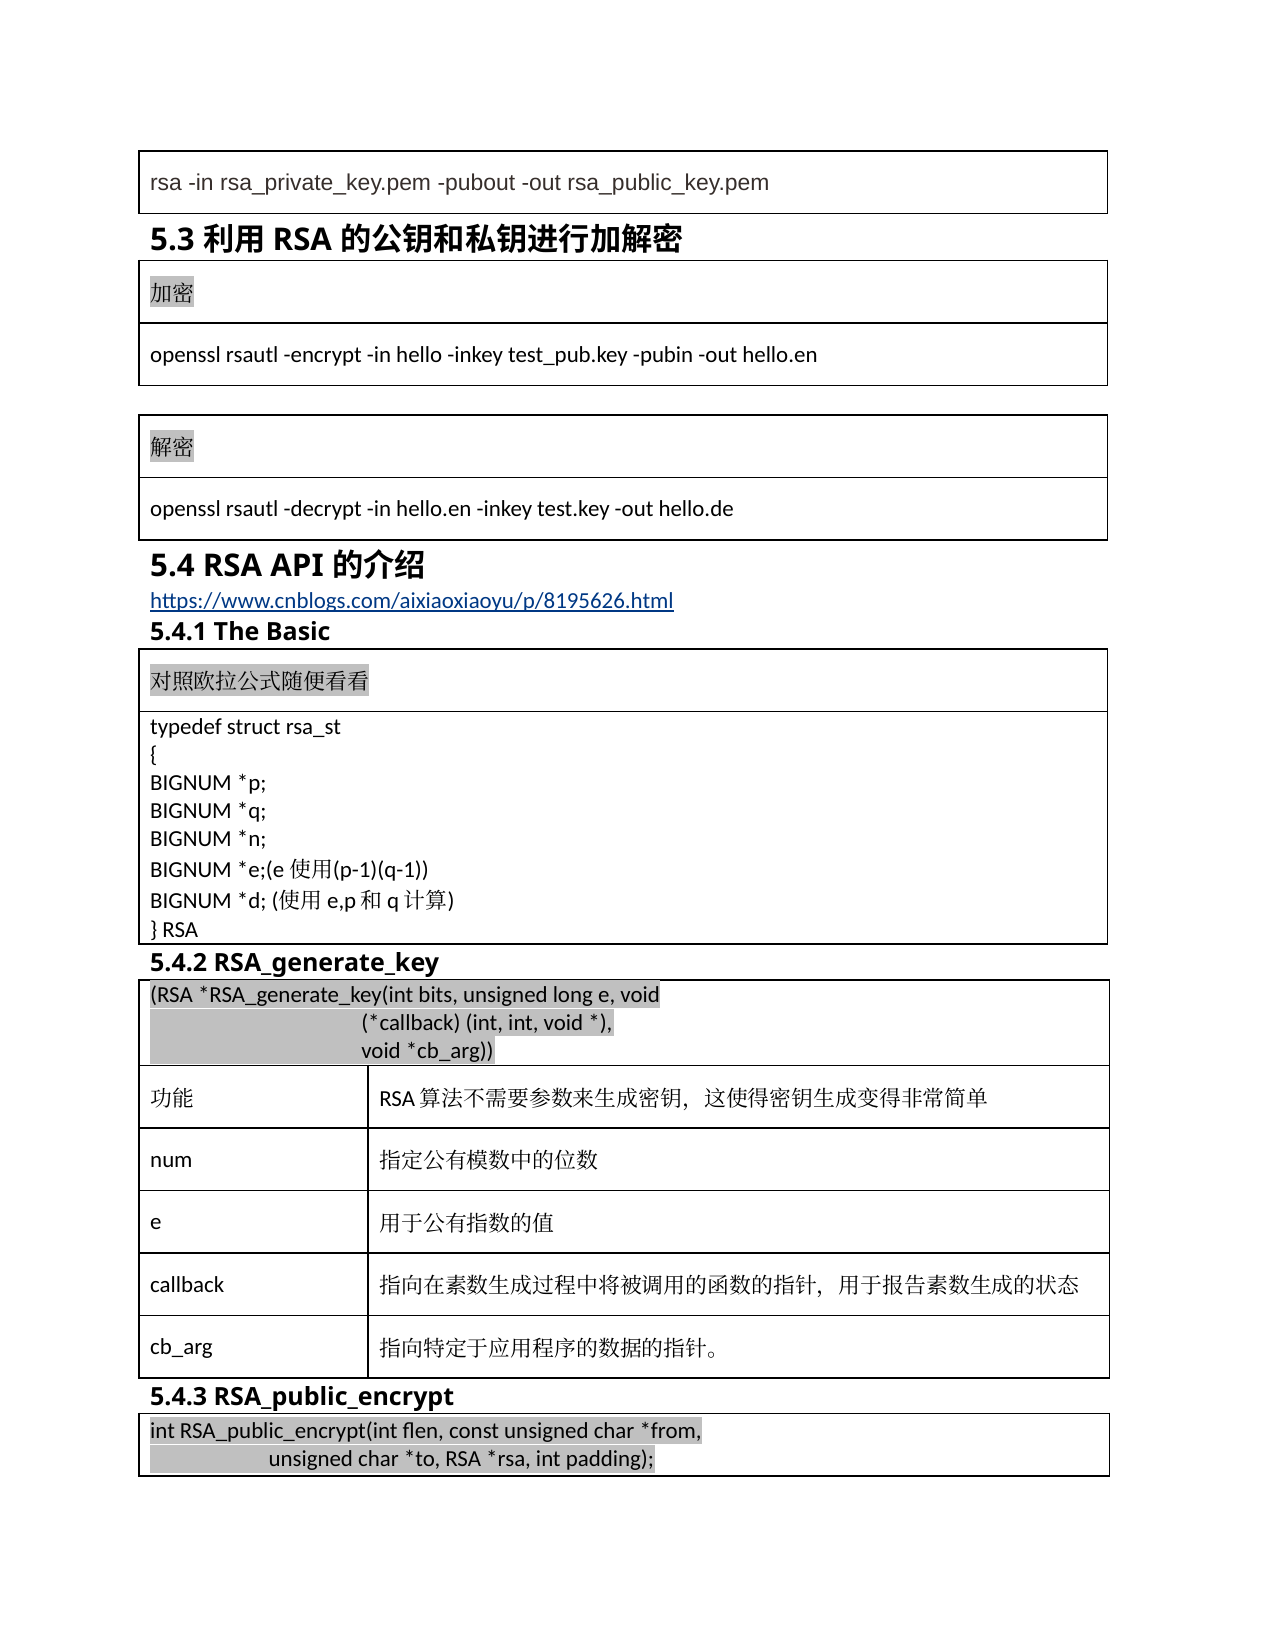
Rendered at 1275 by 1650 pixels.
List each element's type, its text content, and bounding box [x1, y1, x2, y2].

table_cell rsa -in rsa_private_key.pem -pubout -out rsa_public_key.pem [140, 152, 1107, 212]
table_cell RSA算法不需要参数来生成密钥，这使得密钥生成变得非常简单 [369, 1066, 1109, 1127]
table_cell typedef struct rsa_st { BIGNUM *p; BIGNUM *q; BIGNUM *n; BIGNUM *e;(e使用(p-1)(q-1)) BIGNUM *d; (使用e,p和q计算) } RSA [140, 712, 1107, 943]
table_cell openssl rsautl -decrypt -in hello.en -inkey test.key -out hello.de [140, 478, 1107, 539]
table_cell 指向特定于应用程序的数据的指针。 [369, 1316, 1109, 1377]
text https://www.cnblogs.com/aixiaoxiaoyu/p/8195626.html [150, 586, 1125, 614]
table_header (RSA *RSA_generate_key(int bits, unsigned long e, void (*callback) (int, int, void *), void *cb_arg)) [140, 981, 1109, 1064]
table_cell cb_arg [140, 1316, 367, 1377]
table_cell callback [140, 1254, 367, 1314]
table_cell 指定公有模数中的位数 [369, 1129, 1109, 1189]
table_cell num [140, 1129, 367, 1189]
table_header 解密 [140, 416, 1107, 477]
table_cell 指向在素数生成过程中将被调用的函数的指针，用于报告素数生成的状态 [369, 1254, 1109, 1314]
table_header int RSA_public_encrypt(int flen, const unsigned char *from, unsigned char *to, RSA *rsa, int padding); [140, 1414, 1109, 1475]
table_cell 功能 [140, 1066, 367, 1127]
table_header 对照欧拉公式随便看看 [140, 650, 1107, 711]
table_cell openssl rsautl -encrypt -in hello -inkey test_pub.key -pubin -out hello.en [140, 324, 1107, 384]
table_cell 用于公有指数的值 [369, 1191, 1109, 1252]
table_cell e [140, 1191, 367, 1252]
table_header 加密 [140, 261, 1107, 322]
